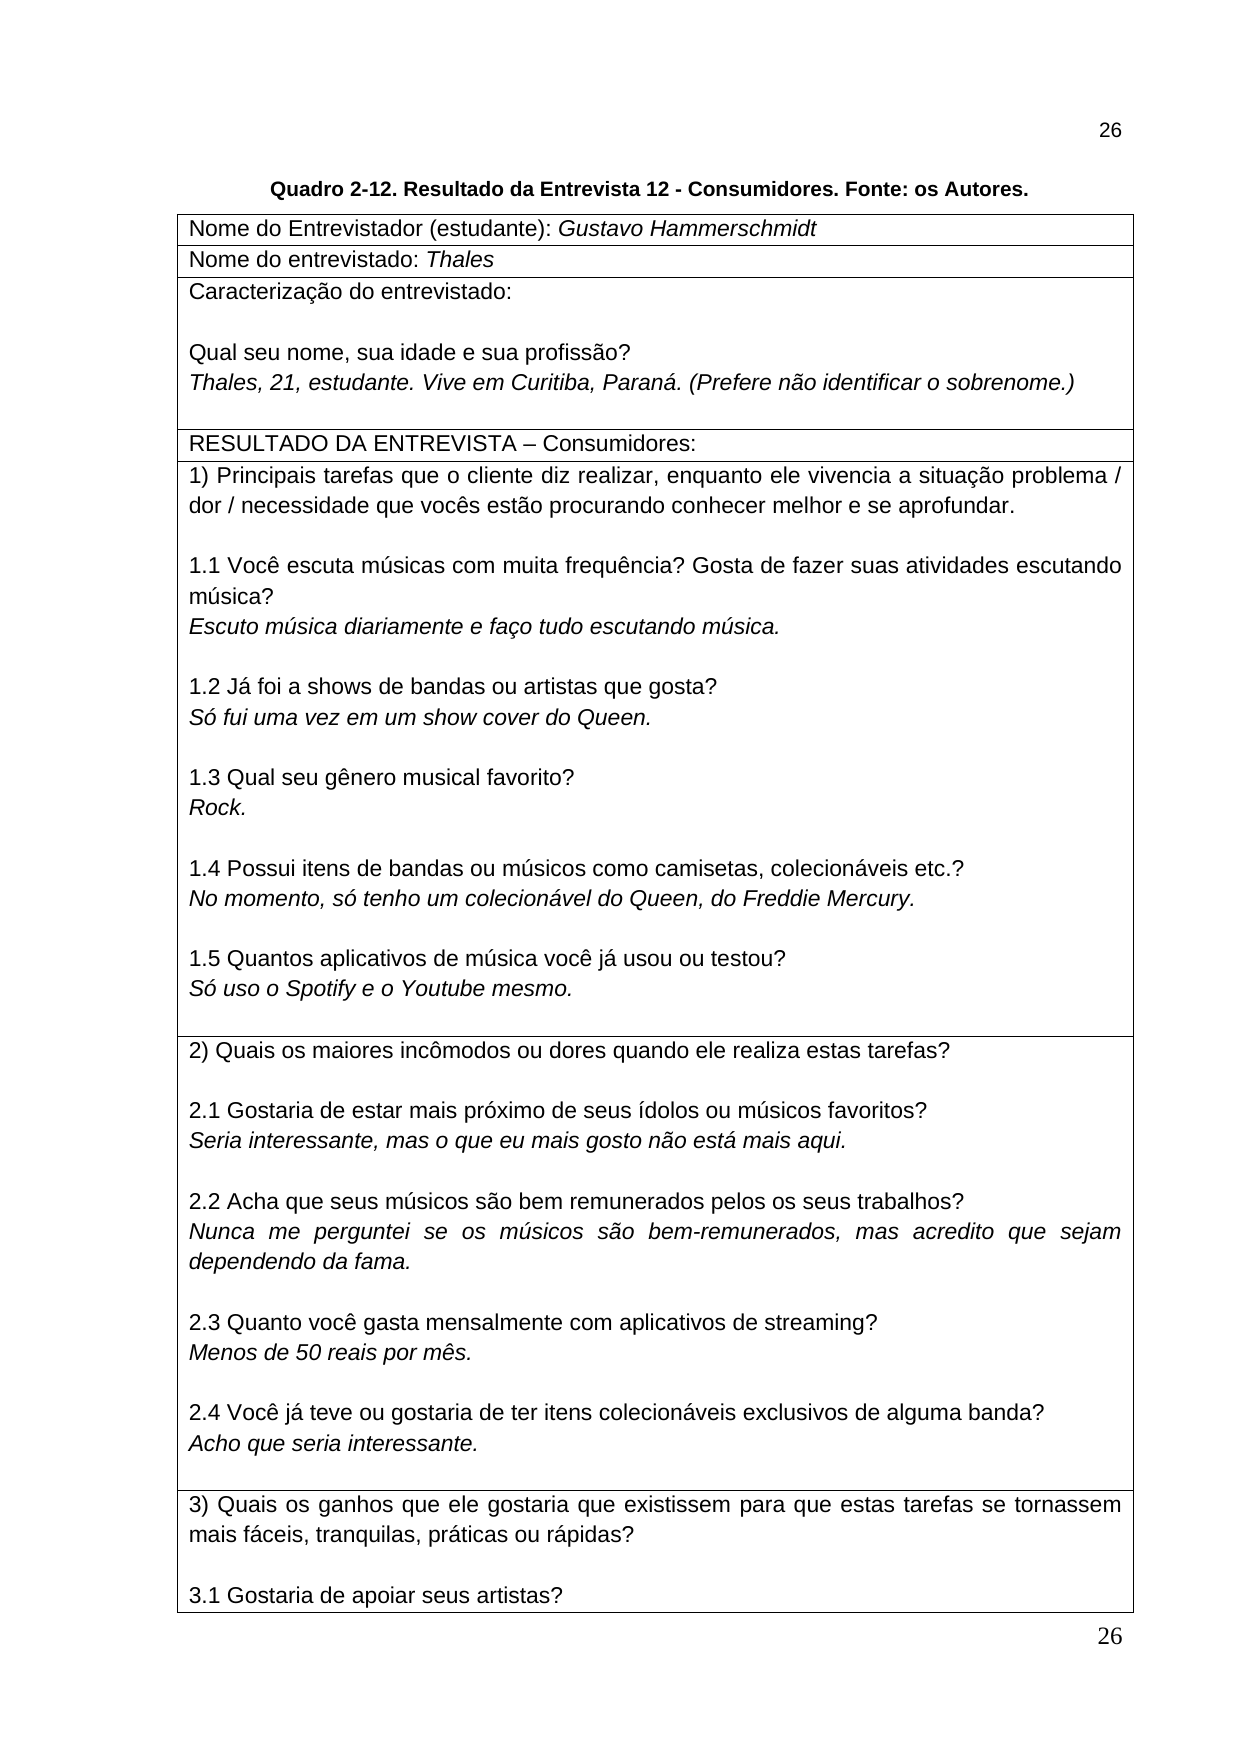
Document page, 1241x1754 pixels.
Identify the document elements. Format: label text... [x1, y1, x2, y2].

table_cell Nome do entrevistado: Thales [178, 246, 1133, 277]
table_cell Caracterização do entrevistado: Qual seu nome, sua idade e sua profissão? Thales, 21, estudante. Vive em Curitiba, Paraná. (Prefere não identificar o sobrenome.) [178, 278, 1133, 429]
text Quadro 2-12. Resultado da Entrevista 12 - Consumidores. Fonte: os Autores. [177, 177, 1122, 201]
table_cell RESULTADO DA ENTREVISTA – Consumidores: [178, 430, 1133, 461]
table_cell 2) Quais os maiores incômodos ou dores quando ele realiza estas tarefas? 2.1 Gostaria de estar mais próximo de seus ídolos ou músicos favoritos? Seria interessante, mas o que eu mais gosto não está mais aqui. 2.2 Acha que seus músicos são bem remunerados pelos os seus trabalhos? Nunca me perguntei se os músicos são bem-remunerados, mas acredito que sejam dependendo da fama. 2.3 Quanto você gasta mensalmente com aplicativos de streaming? Menos de 50 reais por mês. 2.4 Você já teve ou gostaria de ter itens colecionáveis exclusivos de alguma banda? Acho que seria interessante. [178, 1037, 1133, 1490]
table_header Nome do Entrevistador (estudante): Gustavo Hammerschmidt [178, 215, 1133, 245]
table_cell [178, 1491, 1133, 1612]
table_cell 1) Principais tarefas que o cliente diz realizar, enquanto ele vivencia a situação problema / dor / necessidade que vocês estão procurando conhecer melhor e se aprofundar. 1.1 Você escuta músicas com muita frequência? Gosta de fazer suas atividades escutando música? Escuto música diariamente e faço tudo escutando música. 1.2 Já foi a shows de bandas ou artistas que gosta? Só fui uma vez em um show cover do Queen. 1.3 Qual seu gênero musical favorito? Rock. 1.4 Possui itens de bandas ou músicos como camisetas, colecionáveis etc.? No momento, só tenho um colecionável do Queen, do Freddie Mercury. 1.5 Quantos aplicativos de música você já usou ou testou? Só uso o Spotify e o Youtube mesmo. [178, 462, 1133, 1036]
